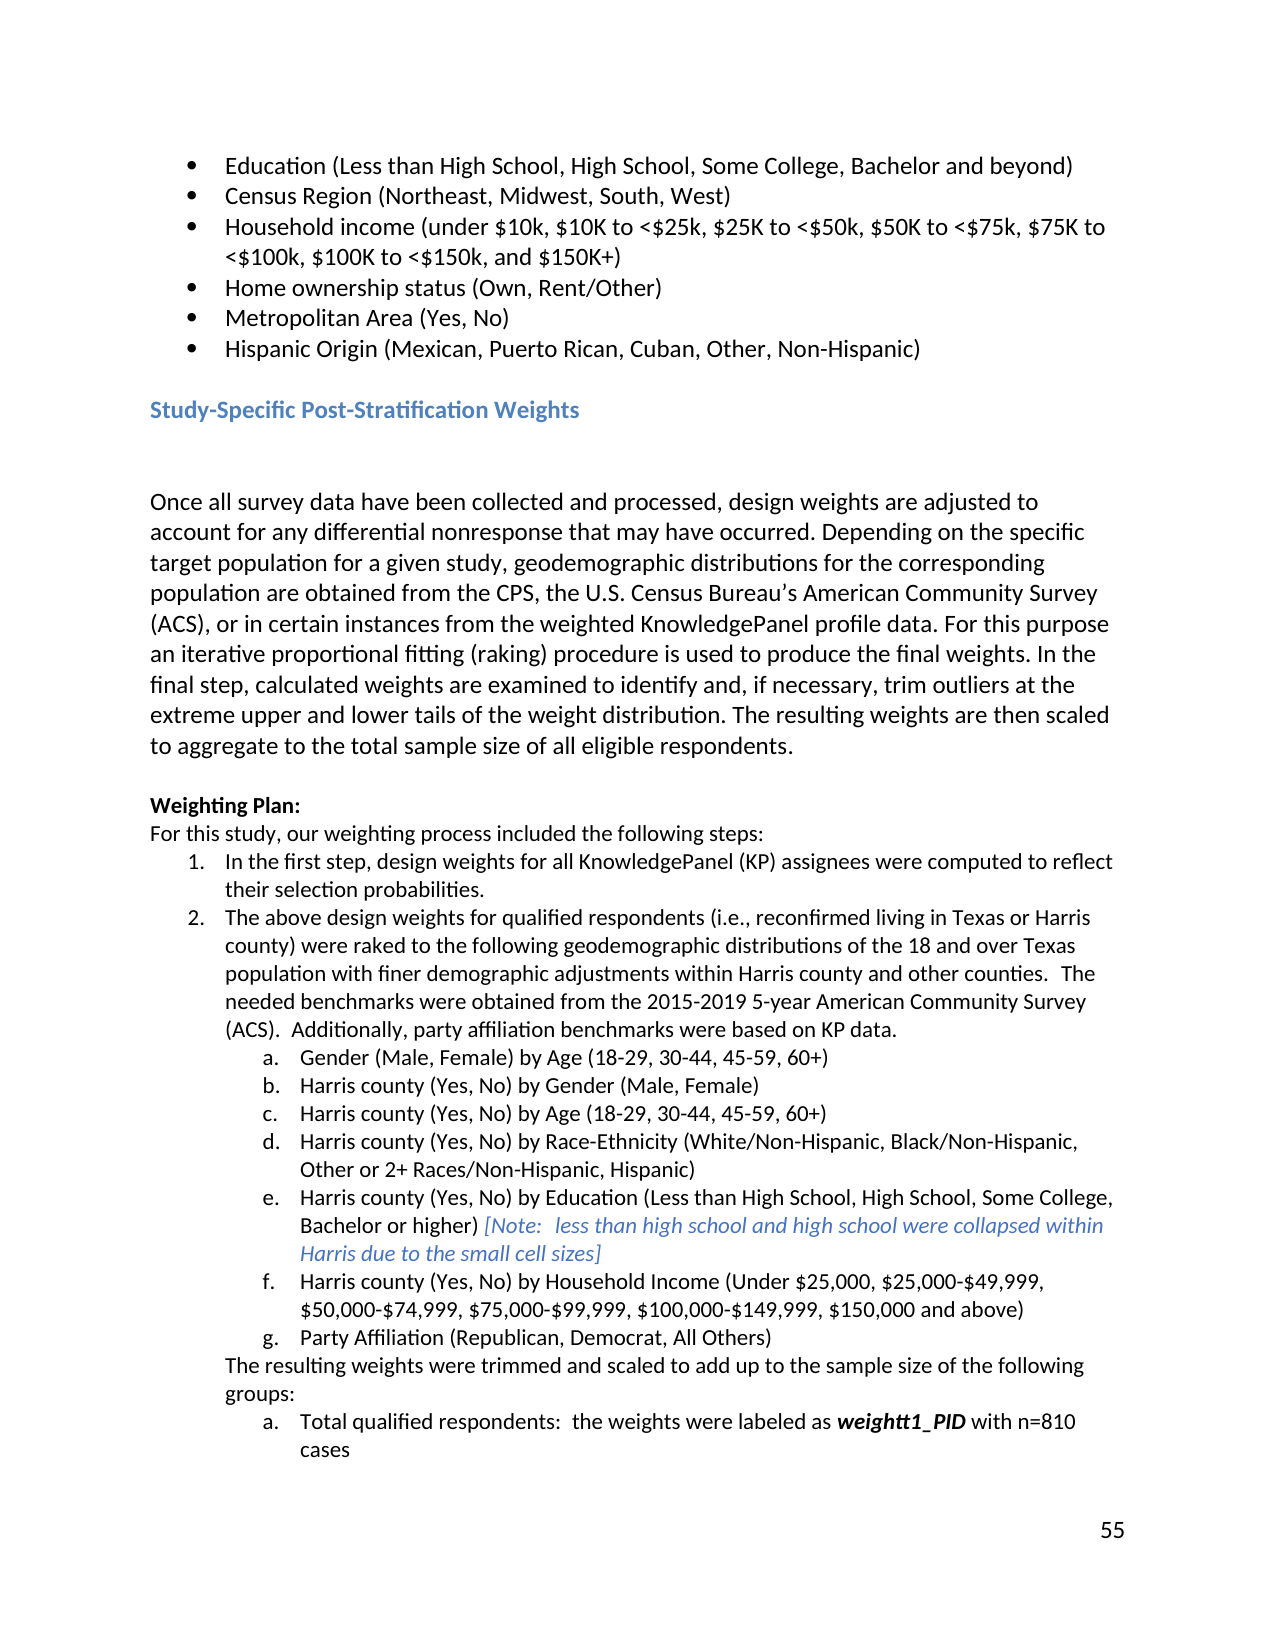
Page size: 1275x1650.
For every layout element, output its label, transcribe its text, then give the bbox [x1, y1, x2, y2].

list Hispanic Origin (Mexican, Puerto Rican, Cuban, Other, Non-Hispanic) [187, 333, 1125, 364]
list Census Region (Northeast, Midwest, South, West) [187, 181, 1125, 211]
text The resulting weights were trimmed and scaled to add up to the sample size of the following groups: [295, 1351, 1125, 1407]
list Education (Less than High School, High School, Some College, Bachelor and beyond) [187, 150, 1125, 181]
list Home ownership status (Own, Rent/Other) [187, 272, 1125, 303]
text For this study, our weighting process included the following steps: [150, 819, 1125, 847]
subtitle Study-Specific Post-Stratification Weights [150, 394, 1125, 425]
list Harris county (Yes, No) by Race-Ethnicity (White/Non-Hispanic, Black/Non-Hispanic, Other or 2+ Races/Non-Hispanic, Hispanic) [262, 1127, 1125, 1183]
list Gender (Male, Female) by Age (18-29, 30-44, 45-59, 60+) [262, 1043, 1125, 1071]
list Metropolitan Area (Yes, No) [187, 303, 1125, 333]
text Once all survey data have been collected and processed, design weights are adjusted to account for any differential nonresponse that may have occurred. Depending on the specific target population for a given study, geodemographic distributions for the corresponding population are obtained from the CPS, the U.S. Census Bureau’s American Community Survey (ACS), or in certain instances from the weighted KnowledgePanel profile data. For this purpose an iterative proportional fitting (raking) procedure is used to produce the final weights. In the final step, calculated weights are examined to identify and, if necessary, trim outliers at the extreme upper and lower tails of the weight distribution. The resulting weights are then scaled to aggregate to the total sample size of all eligible respondents. [150, 486, 1125, 760]
list Total qualified respondents: the weights were labeled as weightt1_PID with n=810 cases [262, 1407, 1125, 1463]
list Harris county (Yes, No) by Gender (Male, Female) [262, 1071, 1125, 1099]
list In the first step, design weights for all KnowledgePanel (KP) assignees were computed to reflect their selection probabilities. [187, 847, 1125, 903]
list Harris county (Yes, No) by Age (18-29, 30-44, 45-59, 60+) [262, 1099, 1125, 1127]
list The above design weights for qualified respondents (i.e., reconfirmed living in Texas or Harris county) were raked to the following geodemographic distributions of the 18 and over Texas population with finer demographic adjustments within Harris county and other counties. The needed benchmarks were obtained from the 2015-2019 5-year American Community Survey (ACS). Additionally, party affiliation benchmarks were based on KP data. [187, 903, 1125, 1043]
list Household income (under $10k, $10K to <$25k, $25K to <$50k, $50K to <$75k, $75K to <$100k, $100K to <$150k, and $150K+) [187, 211, 1125, 272]
text Weighting Plan: [150, 791, 1125, 819]
list Harris county (Yes, No) by Education (Less than High School, High School, Some College, Bachelor or higher) [Note: less than high school and high school were collapsed within Harris due to the small cell sizes] [262, 1183, 1125, 1267]
list Party Affiliation (Republican, Democrat, All Others) [262, 1323, 1125, 1351]
list Harris county (Yes, No) by Household Income (Under $25,000, $25,000-$49,999, $50,000-$74,999, $75,000-$99,999, $100,000-$149,999, $150,000 and above) [262, 1267, 1125, 1323]
